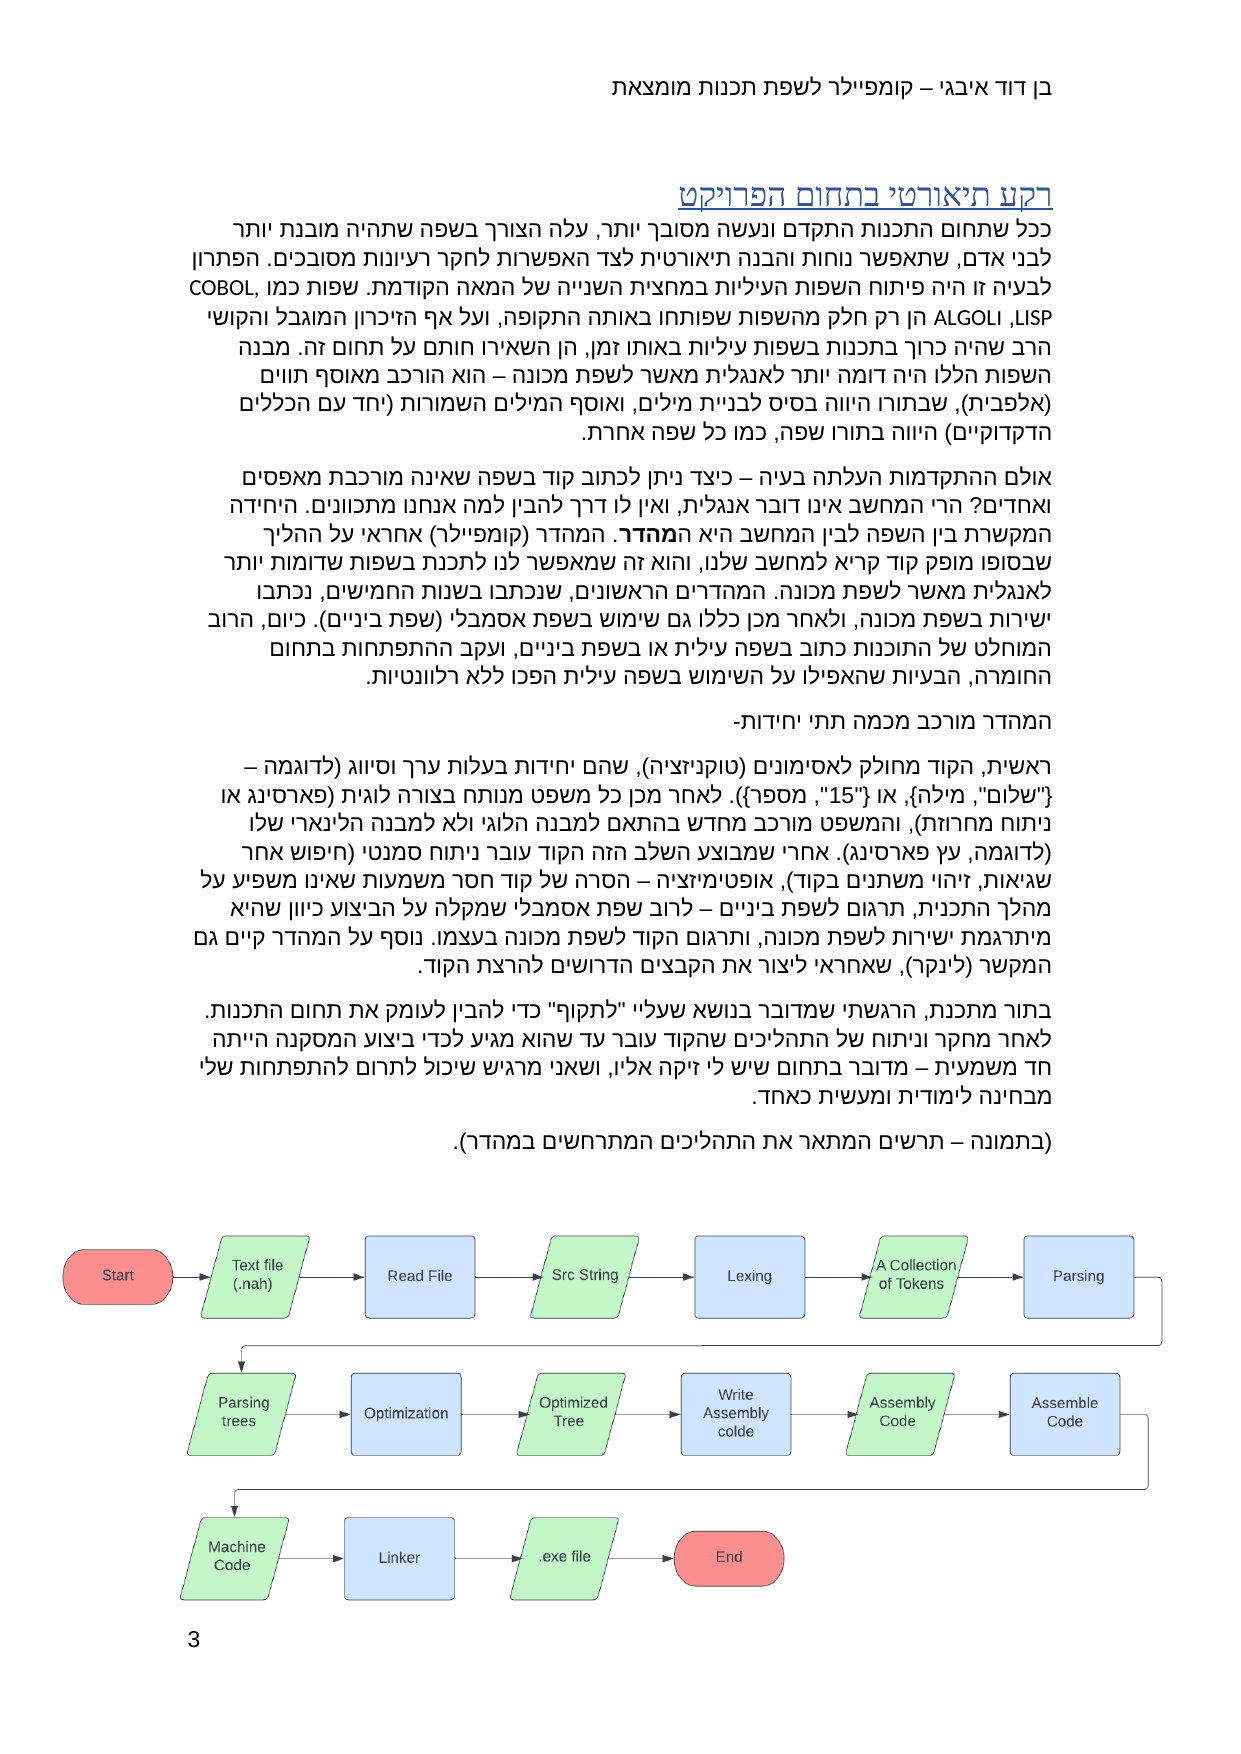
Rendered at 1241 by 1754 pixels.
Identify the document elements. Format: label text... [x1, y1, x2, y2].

picture [35, 1208, 1189, 1627]
text אולם ההתקדמות העלתה בעיה – כיצד ניתן לכתוב קוד בשפה שאינה מורכבת מאפסים ואחדים? הרי המחשב אינו דובר אנגלית, ואין לו דרך להבין למה אנחנו מתכוונים. היחידה המקשרת בין השפה לבין המחשב היא המהדר. המהדר (קומפיילר) אחראי על ההליך שבסופו מופק קוד קריא למחשב שלנו, והוא זה שמאפשר לנו לתכנת בשפות שדומות יותר לאנגלית מאשר לשפת מכונה. המהדרים הראשונים, שנכתבו בשנות החמישים, נכתבו ישירות בשפת מכונה, ולאחר מכן כללו גם שימוש בשפת אסמבלי (שפת ביניים). כיום, הרוב המוחלט של התוכנות כתוב בשפה עילית או בשפת ביניים, ועקב ההתפתחות בתחום החומרה, הבעיות שהאפילו על השימוש בשפה עילית הפכו ללא רלוונטיות. [187, 464, 1053, 689]
subtitle רקע תיאורטי בתחום הפרויקט [187, 175, 1053, 213]
text בתור מתכנת, הרגשתי שמדובר בנושא שעליי "לתקוף" כדי להבין לעומק את תחום התכנות. לאחר מחקר וניתוח של התהליכים שהקוד עובר עד שהוא מגיע לכדי ביצוע המסקנה הייתה חד משמעית – מדובר בתחום שיש לי זיקה אליו, ושאני מרגיש שיכול לתרום להתפתחות שלי מבחינה לימודית ומעשית כאחד. [187, 997, 1053, 1109]
text ככל שתחום התכנות התקדם ונעשה מסובך יותר, עלה הצורך בשפה שתהיה מובנת יותר לבני אדם, שתאפשר נוחות והבנה תיאורטית לצד האפשרות לחקר רעיונות מסובכים. הפתרון לבעיה זו היה פיתוח השפות העיליות במחצית השנייה של המאה הקודמת. שפות כמו COBOL, LISP, וALGOL הן רק חלק מהשפות שפותחו באותה התקופה, ועל אף הזיכרון המוגבל והקושי הרב שהיה כרוך בתכנות בשפות עיליות באותו זמן, הן השאירו חותם על תחום זה. מבנה השפות הללו היה דומה יותר לאנגלית מאשר לשפת מכונה – הוא הורכב מאוסף תווים (אלפבית), שבתורו היווה בסיס לבניית מילים, ואוסף המילים השמורות (יחד עם הכללים הדקדוקיים) היווה בתורו שפה, כמו כל שפה אחרת. [187, 216, 1053, 445]
text המהדר מורכב מכמה תתי יחידות- [187, 708, 1053, 734]
text ראשית, הקוד מחולק לאסימונים (טוקניזציה), שהם יחידות בעלות ערך וסיווג (לדוגמה – {"שלום", מילה}, או {"15", מספר}). לאחר מכן כל משפט מנותח בצורה לוגית (פארסינג או ניתוח מחרוזת), והמשפט מורכב מחדש בהתאם למבנה הלוגי ולא למבנה הלינארי שלו (לדוגמה, עץ פארסינג). אחרי שמבוצע השלב הזה הקוד עובר ניתוח סמנטי (חיפוש אחר שגיאות, זיהוי משתנים בקוד), אופטימיזציה – הסרה של קוד חסר משמעות שאינו משפיע על מהלך התכנית, תרגום לשפת ביניים – לרוב שפת אסמבלי שמקלה על הביצוע כיוון שהיא מיתרגמת ישירות לשפת מכונה, ותרגום הקוד לשפת מכונה בעצמו. נוסף על המהדר קיים גם המקשר (לינקר), שאחראי ליצור את הקבצים הדרושים להרצת הקוד. [187, 753, 1053, 979]
text (בתמונה – תרשים המתאר את התהליכים המתרחשים במהדר). [187, 1128, 1053, 1154]
